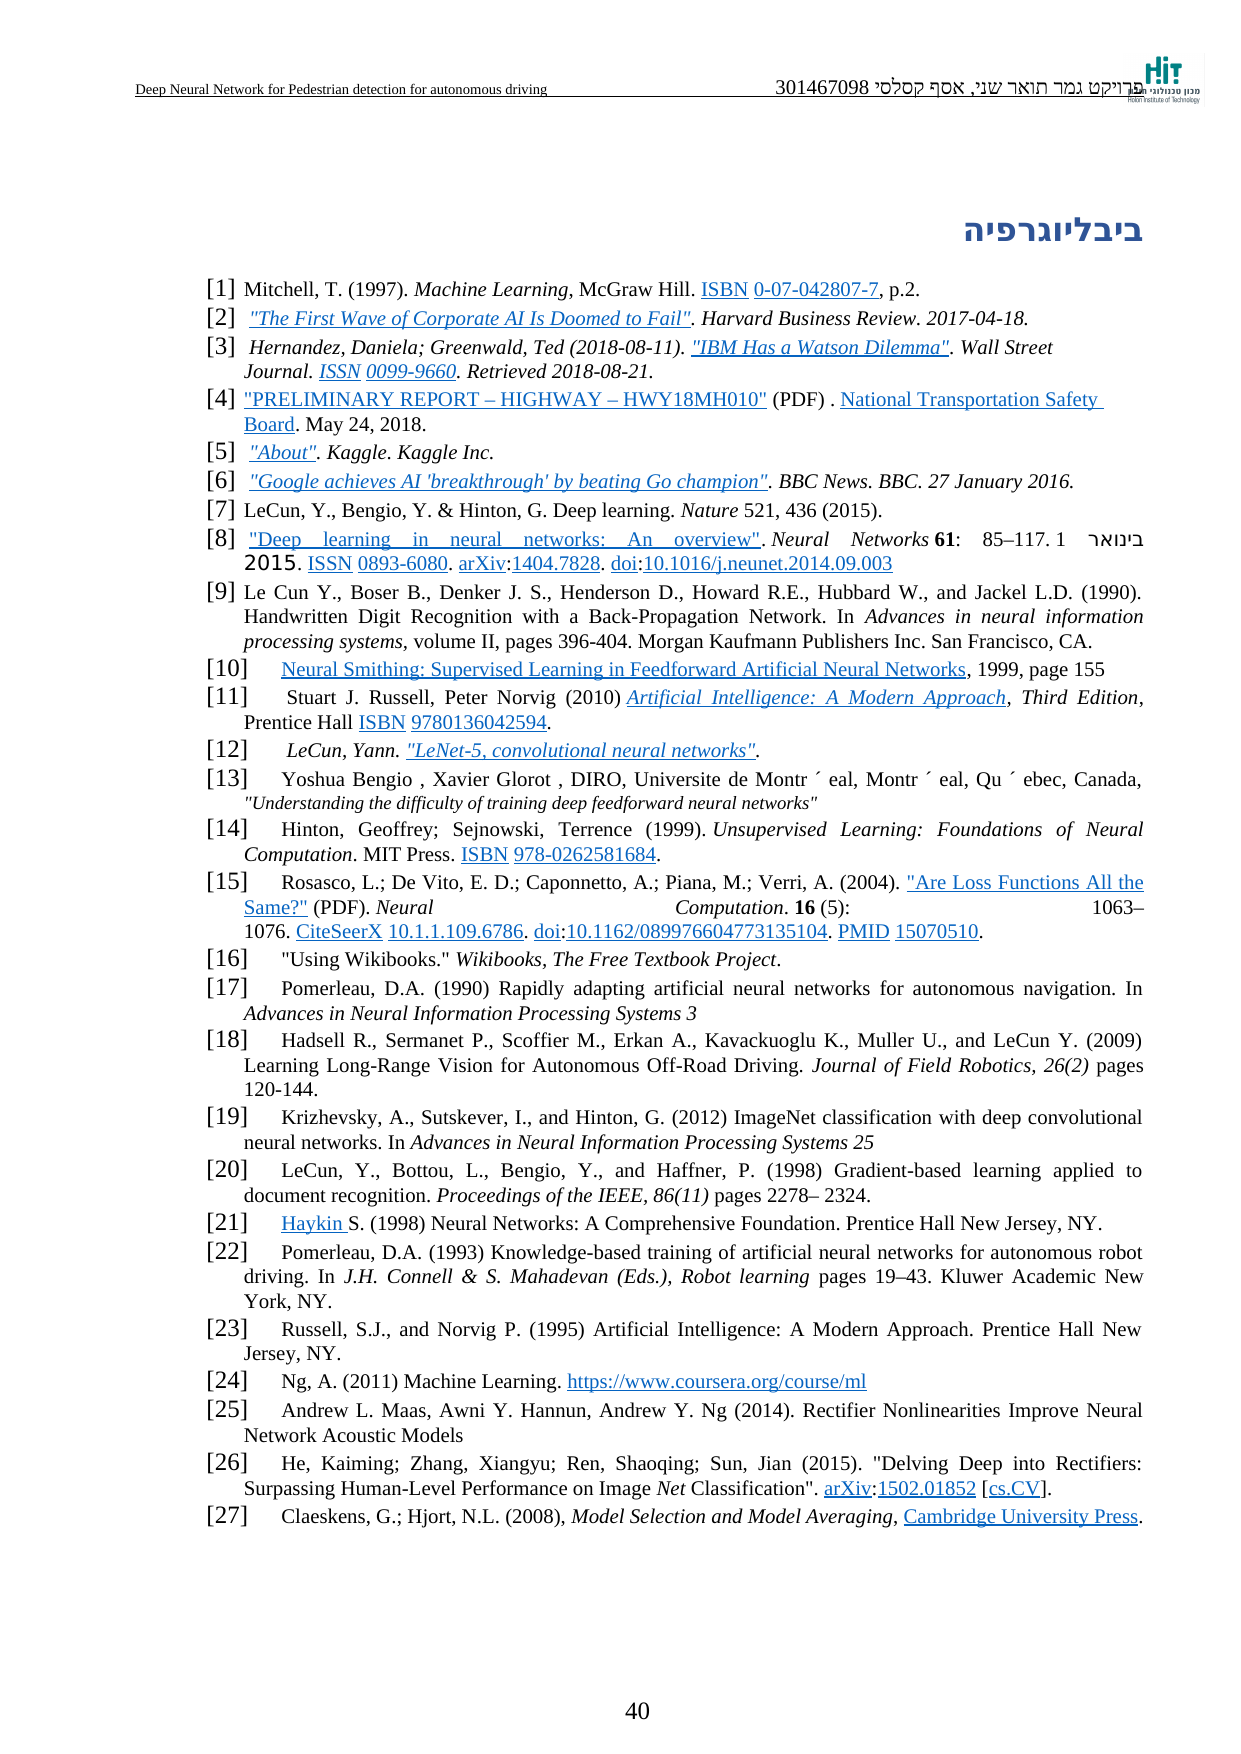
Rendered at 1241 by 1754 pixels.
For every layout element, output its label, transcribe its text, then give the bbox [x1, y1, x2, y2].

list Hadsell R., Sermanet P., Scoffier M., Erkan A., Kavackuoglu K., Muller U., and LeCun Y. (2009) Learning Long-Range Vision for Autonomous Off-Road Driving. Journal of Field Robotics, 26(2) pages 120-144. [206, 1024, 1144, 1101]
list Stuart J. Russell, Peter Norvig (2010) Artificial Intelligence: A Modern Approach, Third Edition, Prentice Hall ISBN 9780136042594. [206, 681, 1144, 734]
list Le Cun Y., Boser B., Denker J. S., Henderson D., Howard R.E., Hubbard W., and Jackel L.D. (1990). Handwritten Digit Recognition with a Back-Propagation Network. In Advances in neural information processing systems, volume II, pages 396-404. Morgan Kaufmann Publishers Inc. San Francisco, CA. [206, 576, 1144, 653]
list Hernandez, Daniela; Greenwald, Ted (2018-08-11). "IBM Has a Watson Dilemma". Wall Street Journal. ISSN 0099-9660. Retrieved 2018-08-21. [206, 331, 1144, 383]
list Hinton, Geoffrey; Sejnowski, Terrence (1999). Unsupervised Learning: Foundations of Neural Computation. MIT Press. ISBN 978-0262581684. [206, 813, 1144, 866]
list Pomerleau, D.A. (1993) Knowledge-based training of artificial neural networks for autonomous robot driving. In J.H. Connell & S. Mahadevan (Eds.), Robot learning pages 19–43. Kluwer Academic New York, NY. [206, 1236, 1144, 1313]
list Mitchell, T. (1997). Machine Learning, McGraw Hill. ISBN 0-07-042807-7, p.2. [206, 273, 1144, 302]
list Yoshua Bengio , Xavier Glorot , DIRO, Universite de Montr ´ eal, Montr ´ eal, Qu ´ ebec, Canada, "Understanding the difficulty of training deep feedforward neural networks" [206, 763, 1144, 813]
list "PRELIMINARY REPORT – HIGHWAY – HWY18MH010" (PDF) . National Transportation Safety Board. May 24, 2018. [206, 383, 1144, 436]
list Ng, A. (2011) Machine Learning. https://www.coursera.org/course/ml [206, 1365, 1144, 1394]
list Pomerleau, D.A. (1990) Rapidly adapting artificial neural networks for autonomous navigation. In Advances in Neural Information Processing Systems 3 [206, 972, 1144, 1024]
list LeCun, Y., Bottou, L., Bengio, Y., and Haffner, P. (1998) Gradient-based learning applied to document recognition. Proceedings of the IEEE, 86(11) pages 2278– 2324. [206, 1154, 1144, 1207]
list He, Kaiming; Zhang, Xiangyu; Ren, Shaoqing; Sun, Jian (2015). "Delving Deep into Rectifiers: Surpassing Human-Level Performance on Image Net Classification". arXiv:1502.01852 [cs.CV]. [206, 1447, 1144, 1500]
list "The First Wave of Corporate AI Is Doomed to Fail". Harvard Business Review. 2017-04-18. [206, 302, 1144, 331]
list LeCun, Yann. "LeNet-5, convolutional neural networks". [206, 734, 1144, 763]
list Rosasco, L.; De Vito, E. D.; Caponnetto, A.; Piana, M.; Verri, A. (2004). "Are Loss Functions All the Same?" (PDF). Neural Computation. 16 (5): 1063–1076. CiteSeerX 10.1.1.109.6786. doi:10.1162/089976604773135104. PMID 15070510. [206, 866, 1144, 943]
list "Deep learning in neural networks: An overview". Neural Networks 61: 85–117. 1 בינואר 2015. ISSN 0893-6080. arXiv:1404.7828. doi:10.1016/j.neunet.2014.09.003 [206, 523, 1144, 576]
picture [1123, 53, 1205, 107]
list LeCun, Y., Bengio, Y. & Hinton, G. Deep learning. Nature 521, 436 (2015). [206, 494, 1144, 523]
subtitle ביבליוגרפיה [131, 210, 1144, 249]
list "About". Kaggle. Kaggle Inc. [206, 436, 1144, 465]
list Haykin S. (1998) Neural Networks: A Comprehensive Foundation. Prentice Hall New Jersey, NY. [206, 1207, 1144, 1236]
list Claeskens, G.; Hjort, N.L. (2008), Model Selection and Model Averaging, Cambridge University Press. [206, 1500, 1144, 1528]
list Andrew L. Maas, Awni Y. Hannun, Andrew Y. Ng (2014). Rectifier Nonlinearities Improve Neural Network Acoustic Models [206, 1394, 1144, 1447]
list Russell, S.J., and Norvig P. (1995) Artificial Intelligence: A Modern Approach. Prentice Hall New Jersey, NY. [206, 1313, 1144, 1365]
list Krizhevsky, A., Sutskever, I., and Hinton, G. (2012) ImageNet classification with deep convolutional neural networks. In Advances in Neural Information Processing Systems 25 [206, 1101, 1144, 1154]
list "Google achieves AI 'breakthrough' by beating Go champion". BBC News. BBC. 27 January 2016. [206, 465, 1144, 494]
list "Using Wikibooks." Wikibooks, The Free Textbook Project. [206, 943, 1144, 972]
list Neural Smithing: Supervised Learning in Feedforward Artificial Neural Networks, 1999, page 155 [206, 653, 1144, 681]
